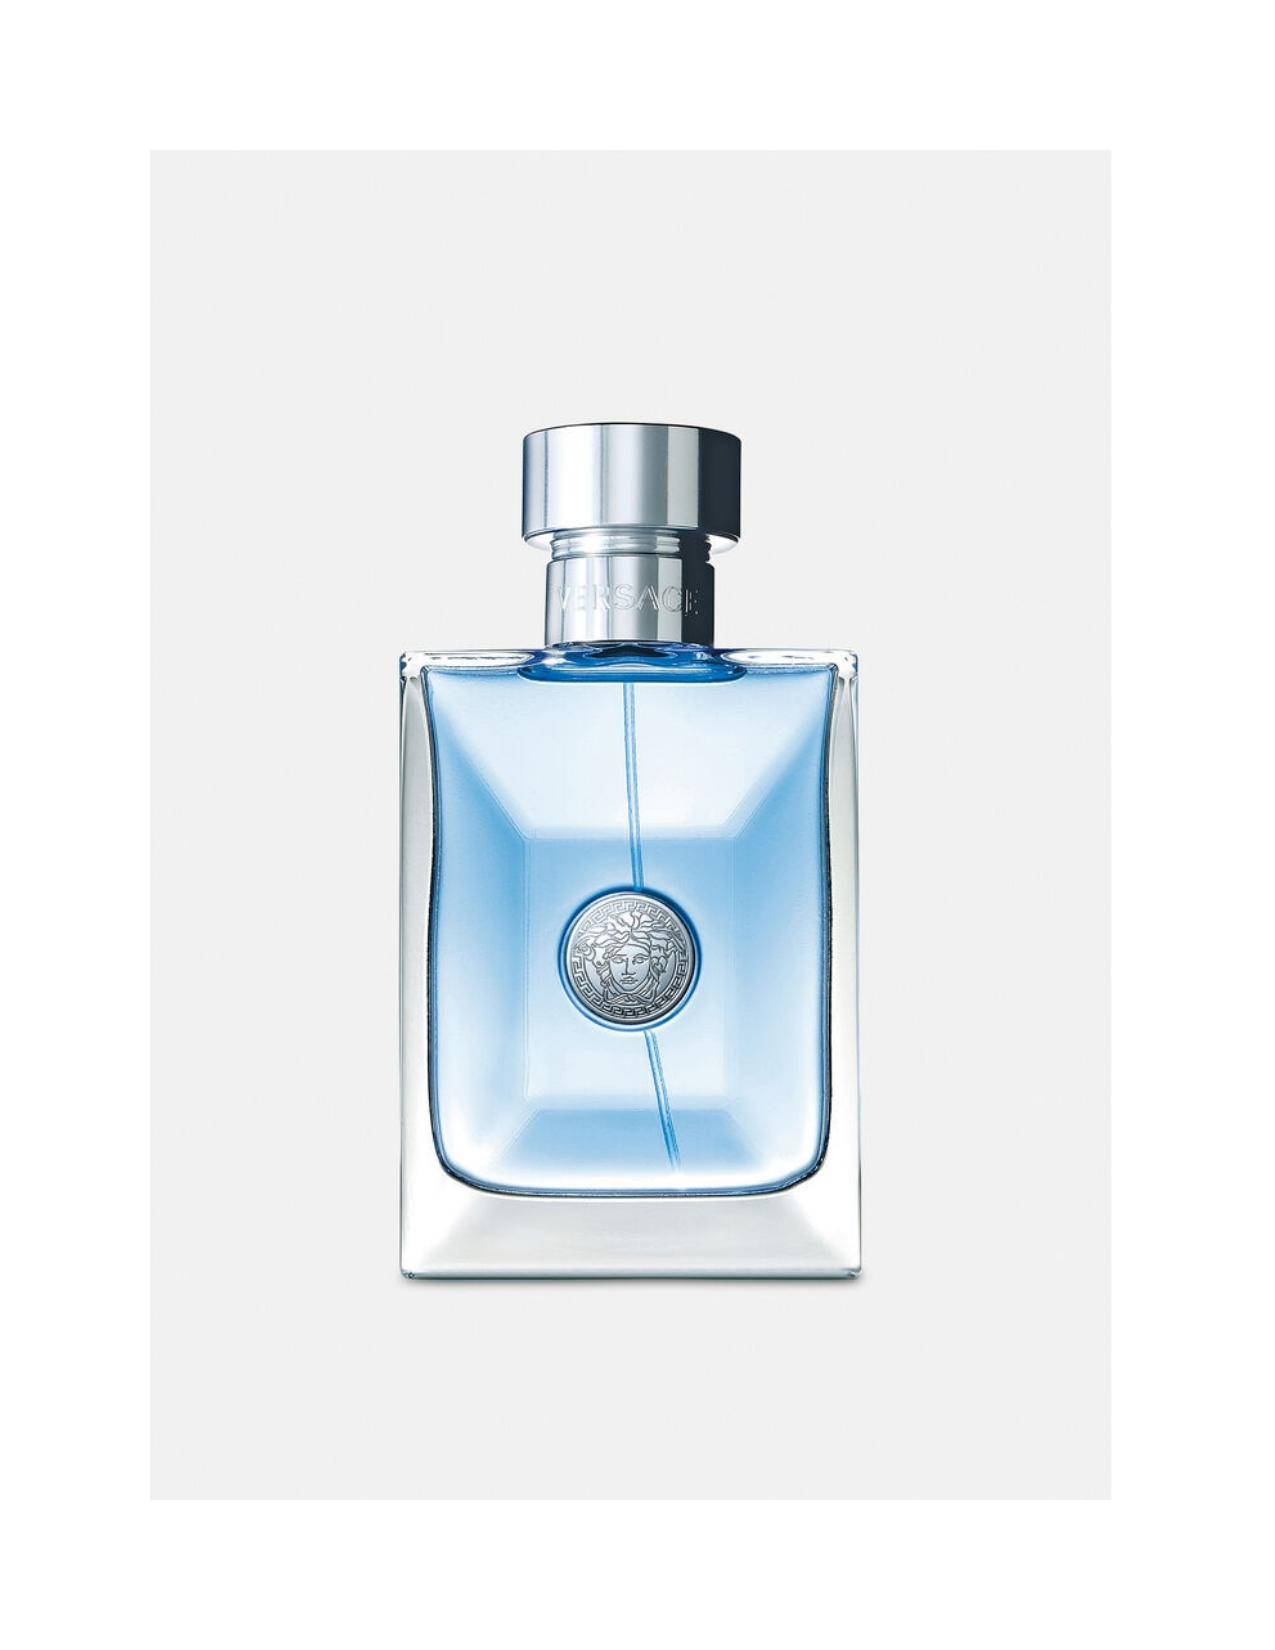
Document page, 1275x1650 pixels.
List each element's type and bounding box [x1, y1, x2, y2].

picture [150, 150, 1112, 1500]
